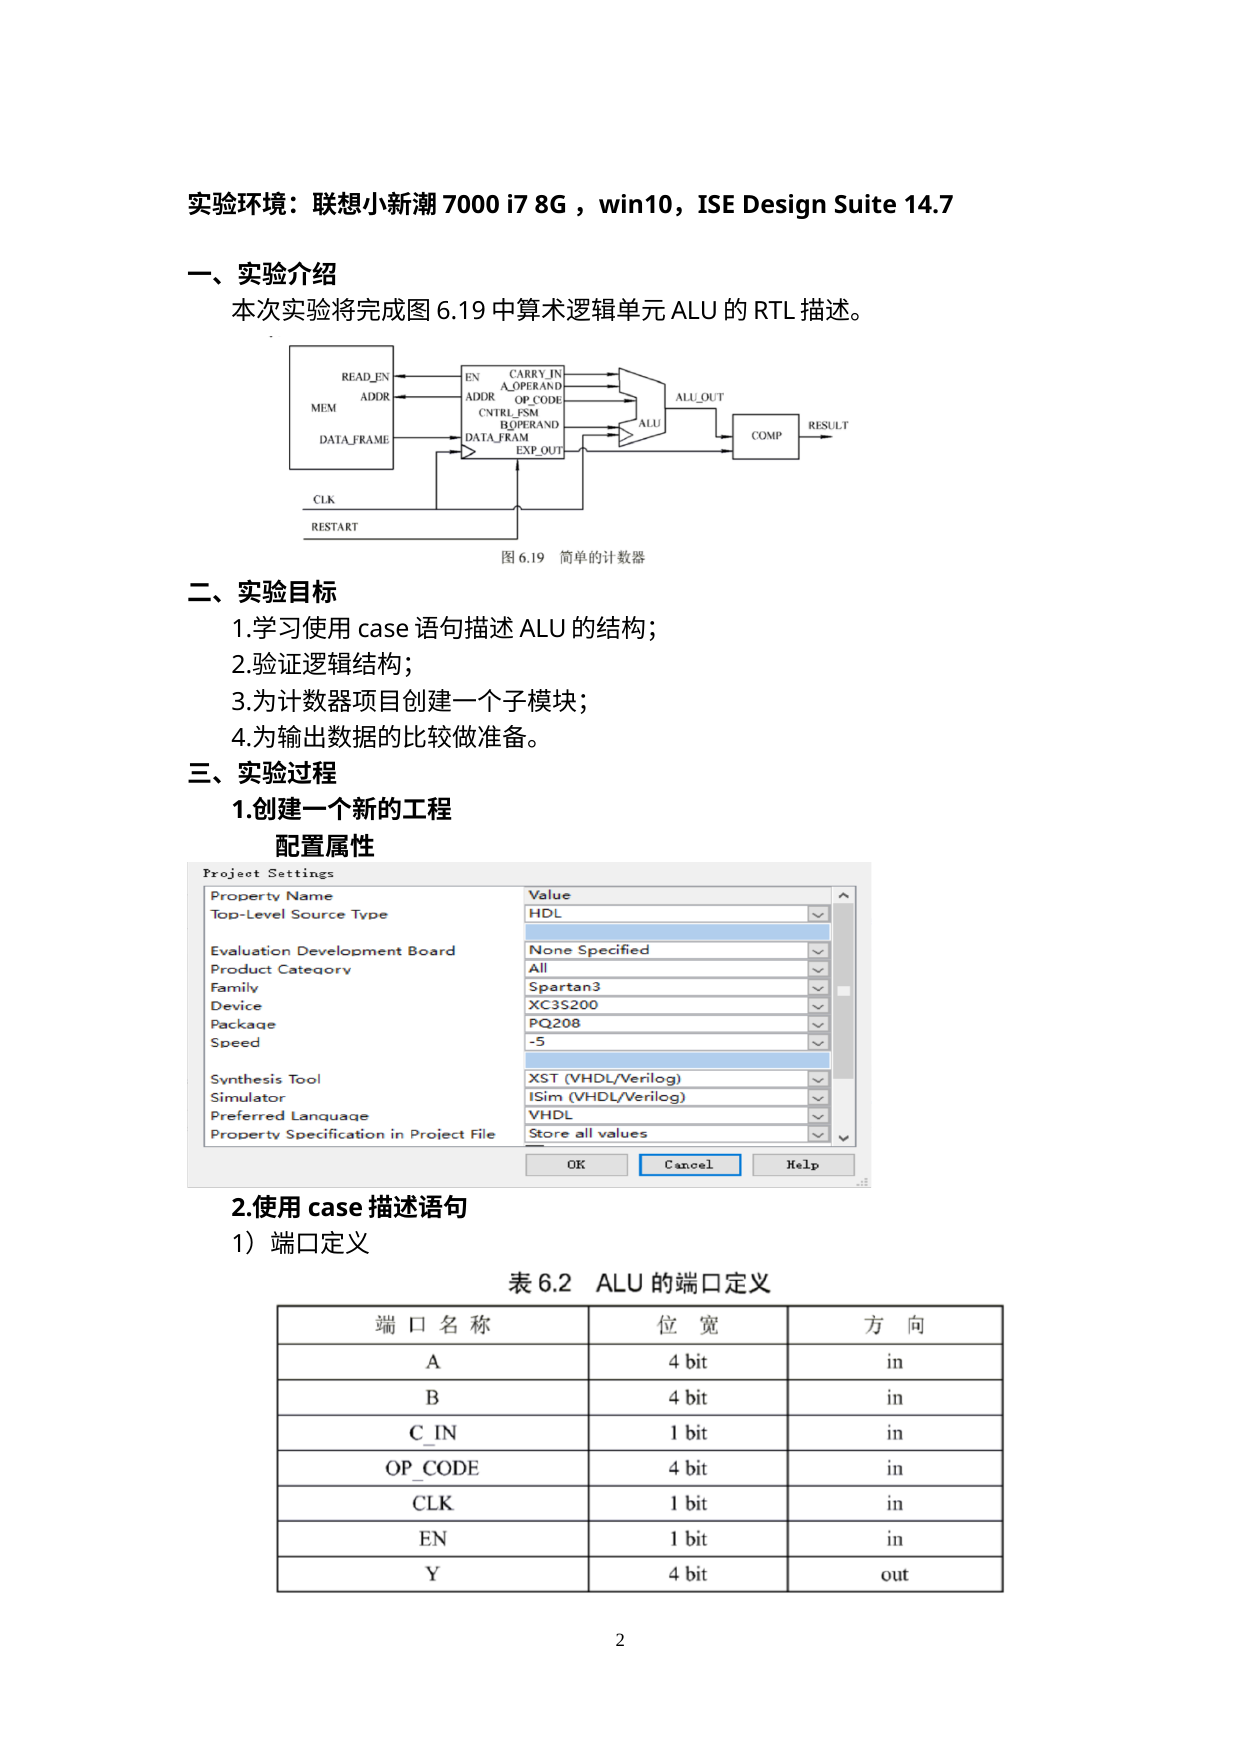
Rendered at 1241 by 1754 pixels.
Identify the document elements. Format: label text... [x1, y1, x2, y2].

text 4.为输出数据的比较做准备。 [187, 717, 1053, 754]
text 三、实验过程 [187, 754, 1053, 790]
text 1.创建一个新的工程 [187, 790, 1053, 826]
text 一、实验介绍 [187, 254, 1053, 291]
text 配置属性 [187, 826, 1053, 862]
text 本次实验将完成图6.19中算术逻辑单元ALU的RTL描述。 [187, 291, 1053, 327]
text 实验环境：联想小新潮7000 i7 8G ，win10，ISE Design Suite 14.7 [187, 184, 1053, 220]
picture [187, 862, 872, 1188]
text 1）端口定义 [187, 1224, 1053, 1260]
picture [268, 336, 883, 573]
text 2.验证逻辑结构； [187, 645, 1053, 681]
text 2.使用case描述语句 [187, 1187, 1053, 1224]
text 1.学习使用case语句描述ALU的结构； [187, 609, 1053, 645]
text 3.为计数器项目创建一个子模块； [187, 681, 1053, 717]
